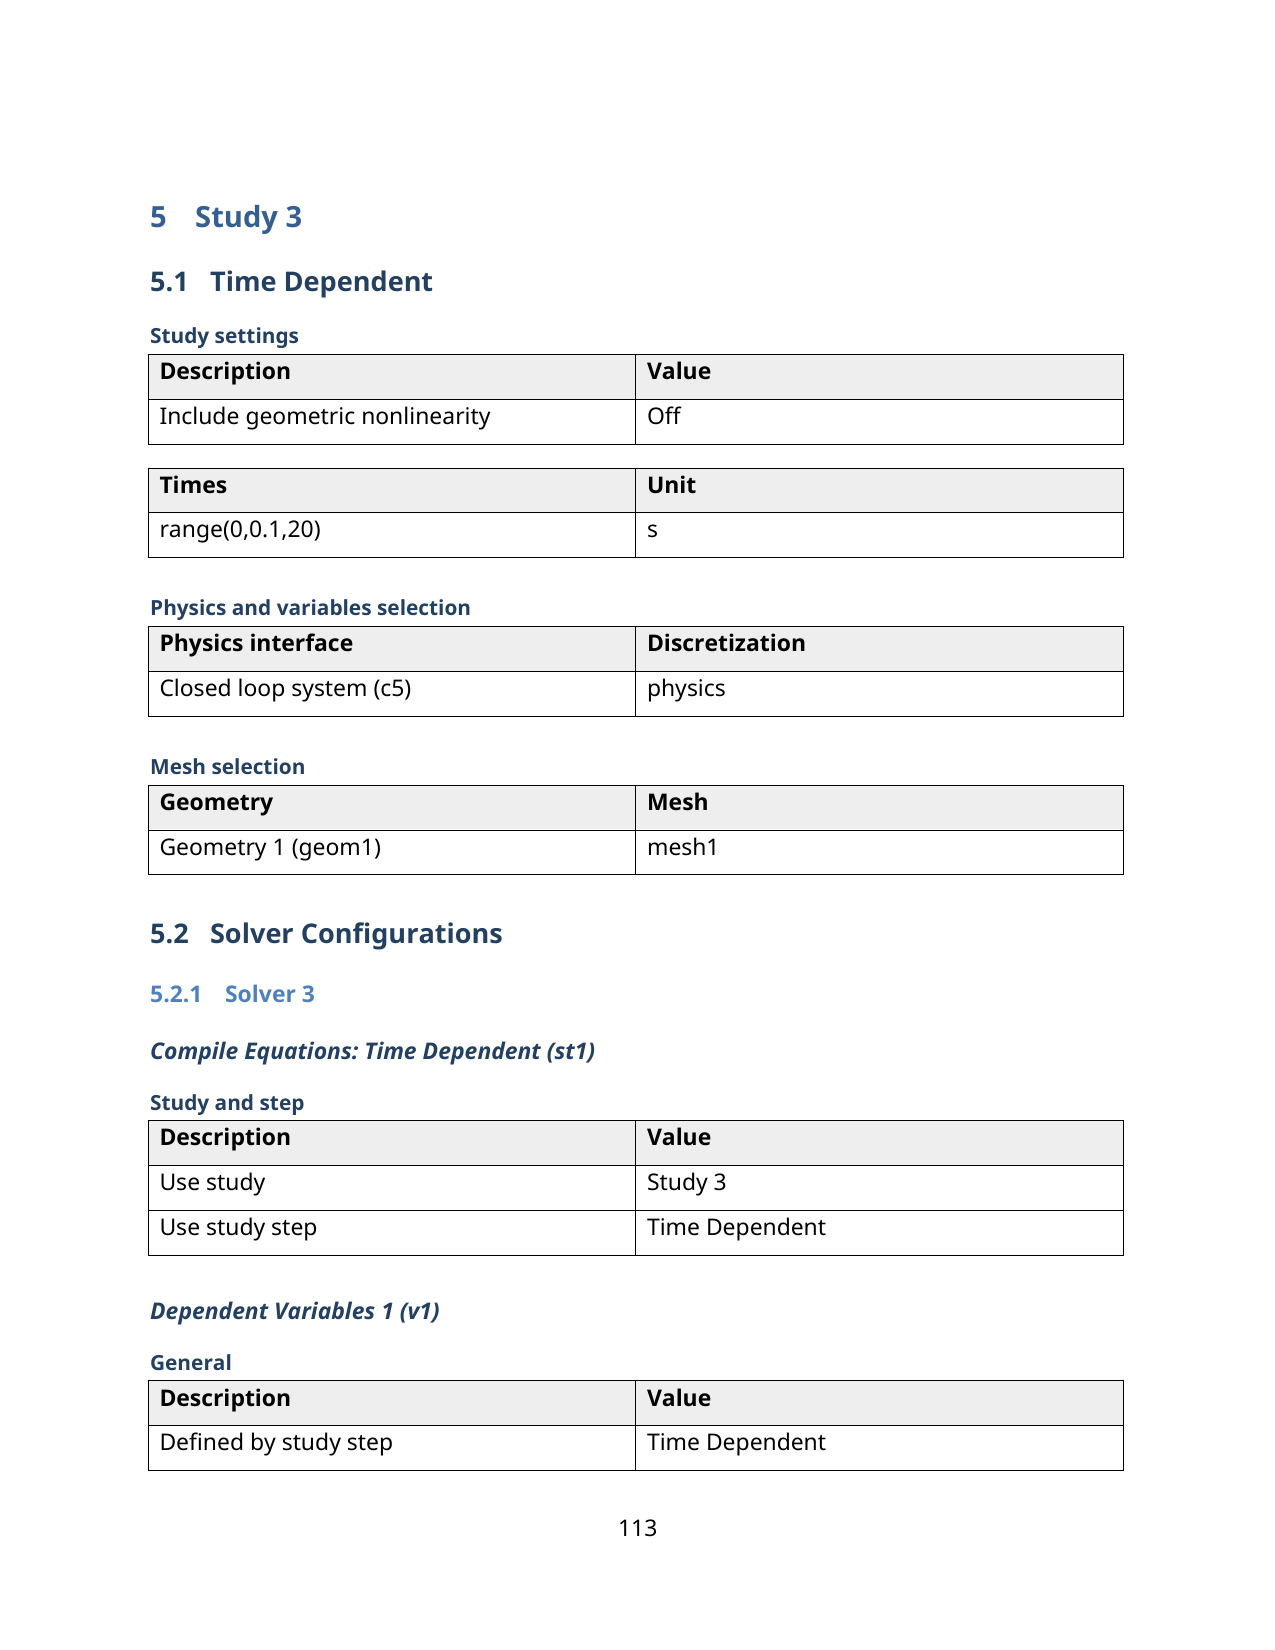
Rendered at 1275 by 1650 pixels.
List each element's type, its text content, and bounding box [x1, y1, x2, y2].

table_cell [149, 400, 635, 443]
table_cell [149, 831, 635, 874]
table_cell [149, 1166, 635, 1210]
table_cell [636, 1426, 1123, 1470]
text Physics and variables selection [150, 593, 1125, 622]
subtitle Solver Configurations [150, 915, 1125, 952]
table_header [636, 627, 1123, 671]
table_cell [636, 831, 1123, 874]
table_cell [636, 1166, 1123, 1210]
subtitle Dependent Variables 1 (v1) [150, 1295, 1125, 1326]
text General [150, 1348, 1125, 1376]
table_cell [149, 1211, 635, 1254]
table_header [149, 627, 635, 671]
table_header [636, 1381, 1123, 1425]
text Study settings [150, 321, 1125, 350]
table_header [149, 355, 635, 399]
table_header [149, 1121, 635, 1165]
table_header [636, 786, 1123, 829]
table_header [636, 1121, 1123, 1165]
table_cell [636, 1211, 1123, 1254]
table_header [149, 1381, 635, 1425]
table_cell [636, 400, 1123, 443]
subtitle Time Dependent [150, 262, 1125, 299]
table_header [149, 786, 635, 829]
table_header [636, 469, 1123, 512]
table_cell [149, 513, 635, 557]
subtitle Compile Equations: Time Dependent (st1) [150, 1035, 1125, 1066]
text Study and step [150, 1088, 1125, 1116]
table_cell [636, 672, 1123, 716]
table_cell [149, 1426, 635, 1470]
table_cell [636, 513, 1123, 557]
subtitle Solver 3 [150, 978, 1125, 1009]
subtitle Study 3 [150, 196, 1125, 236]
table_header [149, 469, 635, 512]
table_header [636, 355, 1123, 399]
text Mesh selection [150, 752, 1125, 781]
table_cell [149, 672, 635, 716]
